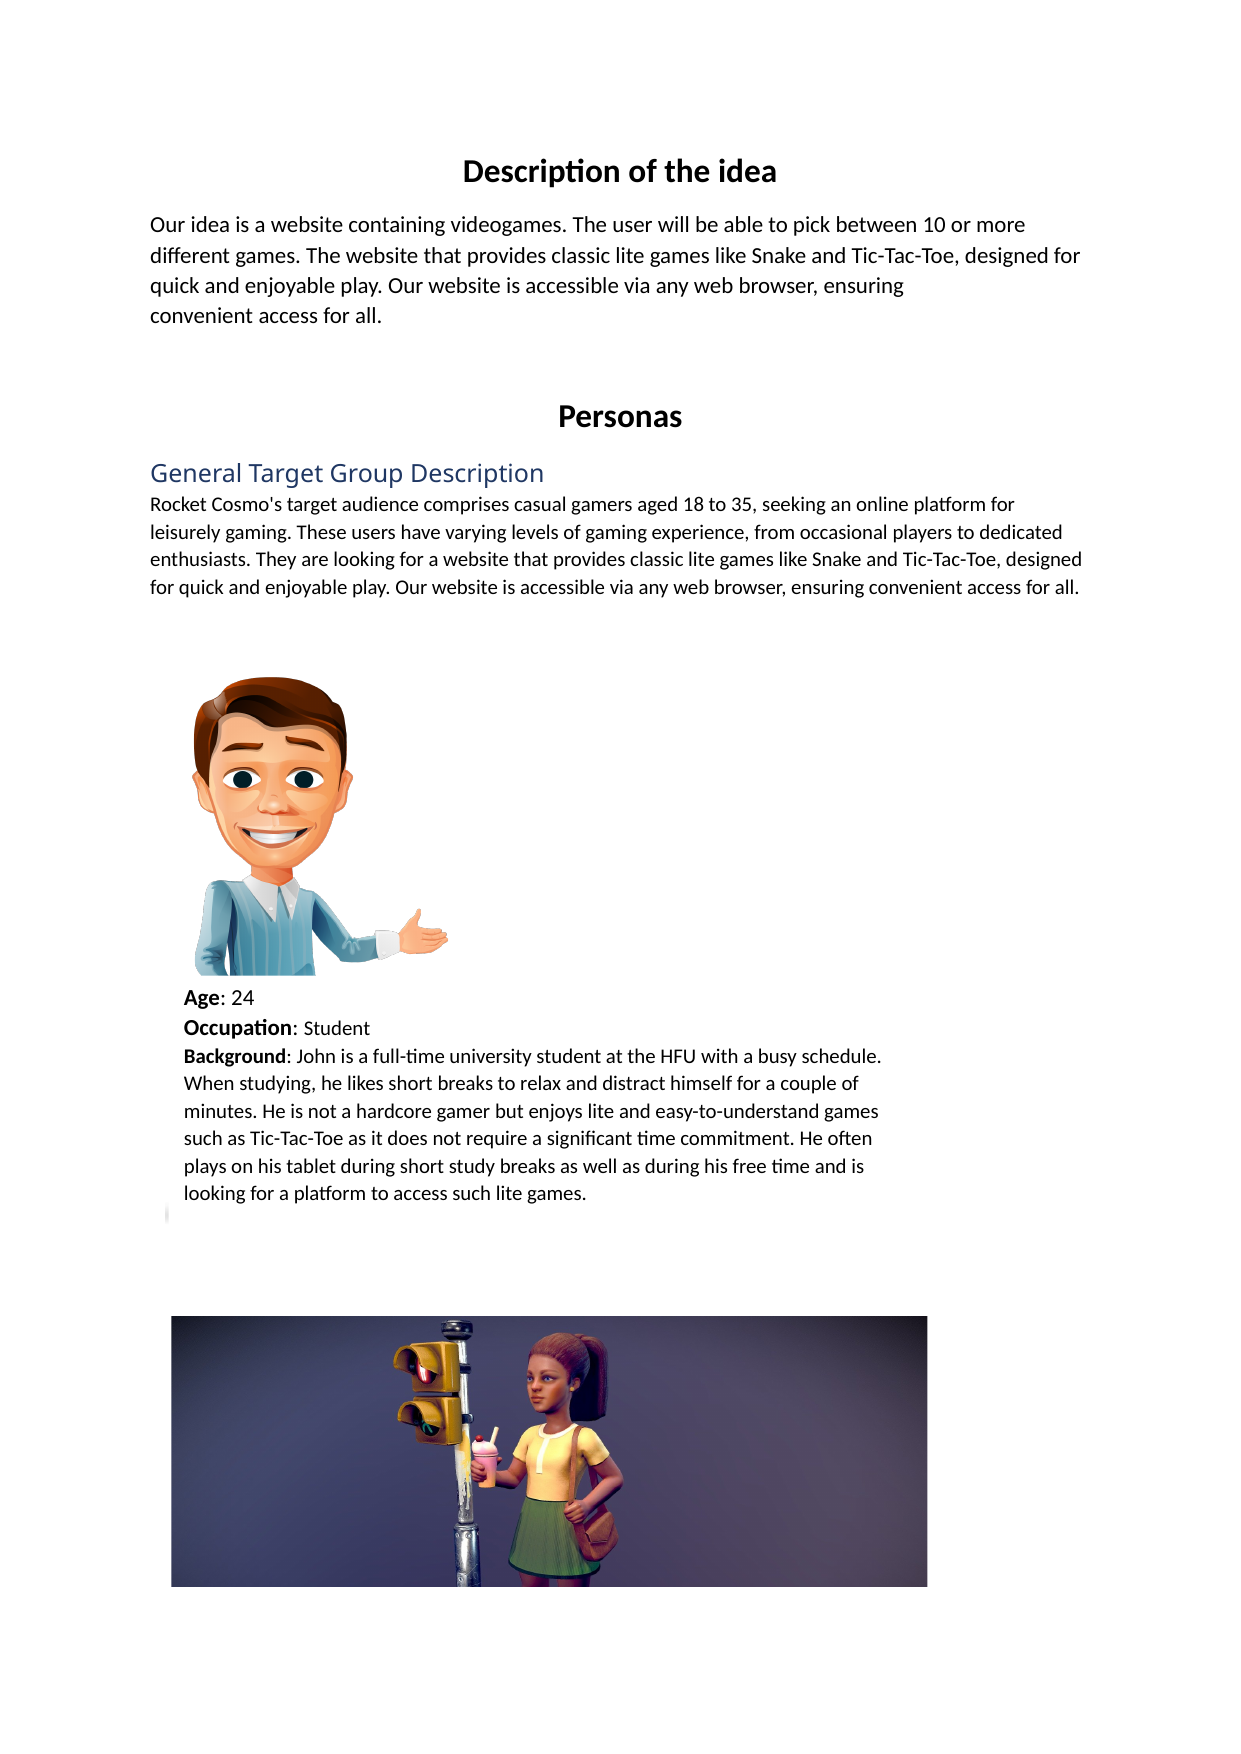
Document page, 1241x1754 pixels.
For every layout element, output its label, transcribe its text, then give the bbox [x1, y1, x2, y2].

subtitle General Target Group Description [150, 456, 1090, 490]
picture [171, 1316, 928, 1587]
text Description of the idea [150, 150, 1090, 191]
text Personas [150, 395, 1090, 436]
text Our idea is a website containing videogames. The user will be able to pick between 10 or more different games. The website that provides classic lite games like Snake and Tic-Tac-Toe, designed for quick and enjoyable play. Our website is accessible via any web browser, ensuring convenient access for all. [150, 211, 1090, 329]
text Rocket Cosmo's target audience comprises casual gamers aged 18 to 35, seeking an online platform for leisurely gaming. These users have varying levels of gaming experience, from occasional players to dedicated enthusiasts. They are looking for a website that provides classic lite games like Snake and Tic-Tac-Toe, designed for quick and enjoyable play. Our website is accessible via any web browser, ensuring convenient access for all. [150, 492, 1090, 599]
picture [165, 676, 462, 1243]
